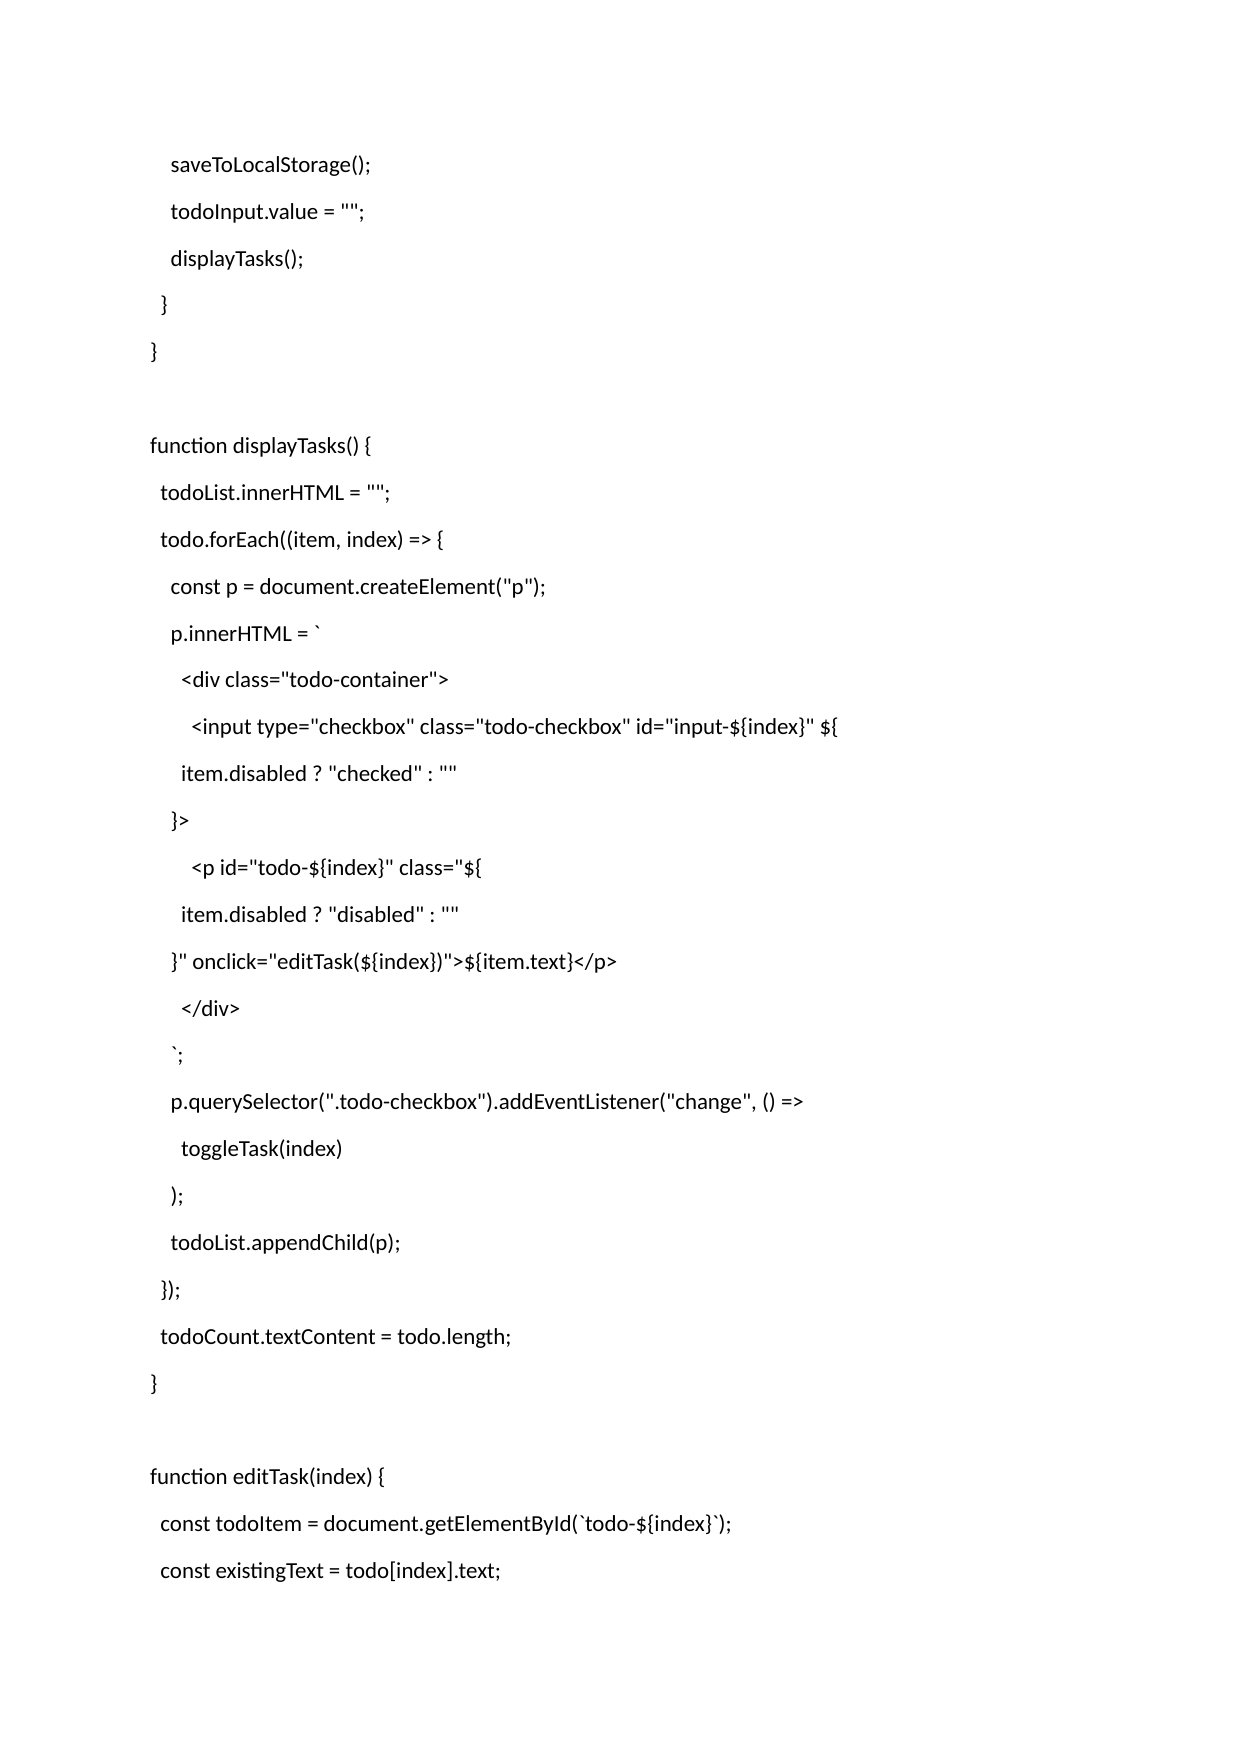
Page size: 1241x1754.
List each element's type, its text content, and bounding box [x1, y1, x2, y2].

text }> [150, 806, 1090, 834]
text toggleTask(index) [150, 1134, 1090, 1162]
text ); [150, 1181, 1090, 1209]
text function editTask(index) { [150, 1462, 1090, 1491]
text `; [150, 1041, 1090, 1069]
text <div class="todo-container"> [150, 666, 1090, 694]
text item.disabled ? "checked" : "" [150, 759, 1090, 787]
text } [150, 337, 1090, 366]
text todoList.appendChild(p); [150, 1228, 1090, 1256]
text <p id="todo-${index}" class="${ [150, 853, 1090, 881]
text saveToLocalStorage(); [150, 150, 1090, 178]
text } [150, 1369, 1090, 1397]
text }); [150, 1275, 1090, 1303]
text displayTasks(); [150, 244, 1090, 272]
text } [150, 291, 1090, 319]
text const p = document.createElement("p"); [150, 572, 1090, 600]
text item.disabled ? "disabled" : "" [150, 900, 1090, 928]
text p.querySelector(".todo-checkbox").addEventListener("change", () => [150, 1087, 1090, 1116]
text function displayTasks() { [150, 431, 1090, 459]
text todoList.innerHTML = ""; [150, 478, 1090, 506]
text const existingText = todo[index].text; [150, 1556, 1090, 1584]
text todoInput.value = ""; [150, 197, 1090, 225]
text <input type="checkbox" class="todo-checkbox" id="input-${index}" ${ [150, 712, 1090, 741]
text todo.forEach((item, index) => { [150, 525, 1090, 553]
text const todoItem = document.getElementById(`todo-${index}`); [150, 1509, 1090, 1537]
text }" onclick="editTask(${index})">${item.text}</p> [150, 947, 1090, 975]
text p.innerHTML = ` [150, 619, 1090, 647]
text </div> [150, 994, 1090, 1022]
text todoCount.textContent = todo.length; [150, 1322, 1090, 1350]
